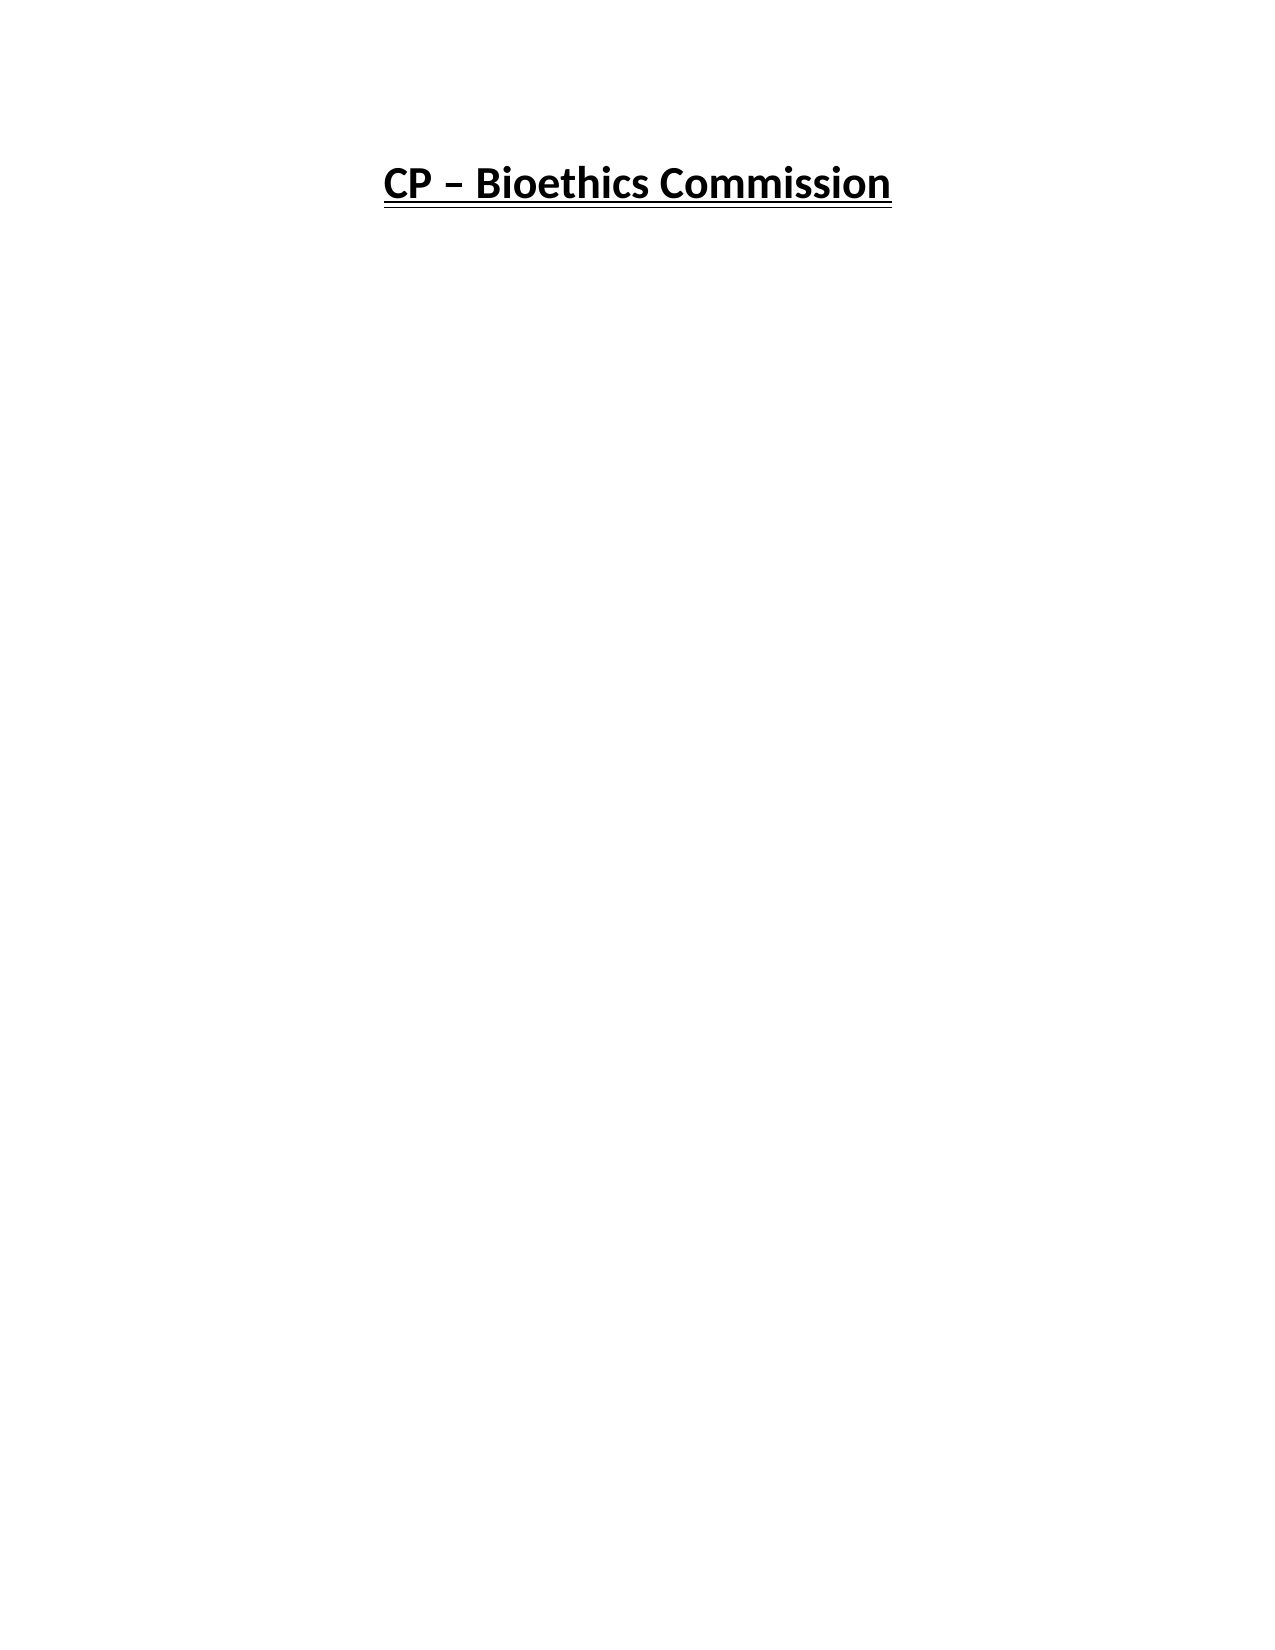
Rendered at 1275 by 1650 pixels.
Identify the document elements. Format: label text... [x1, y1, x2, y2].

subtitle CP – Bioethics Commission [150, 154, 1125, 210]
